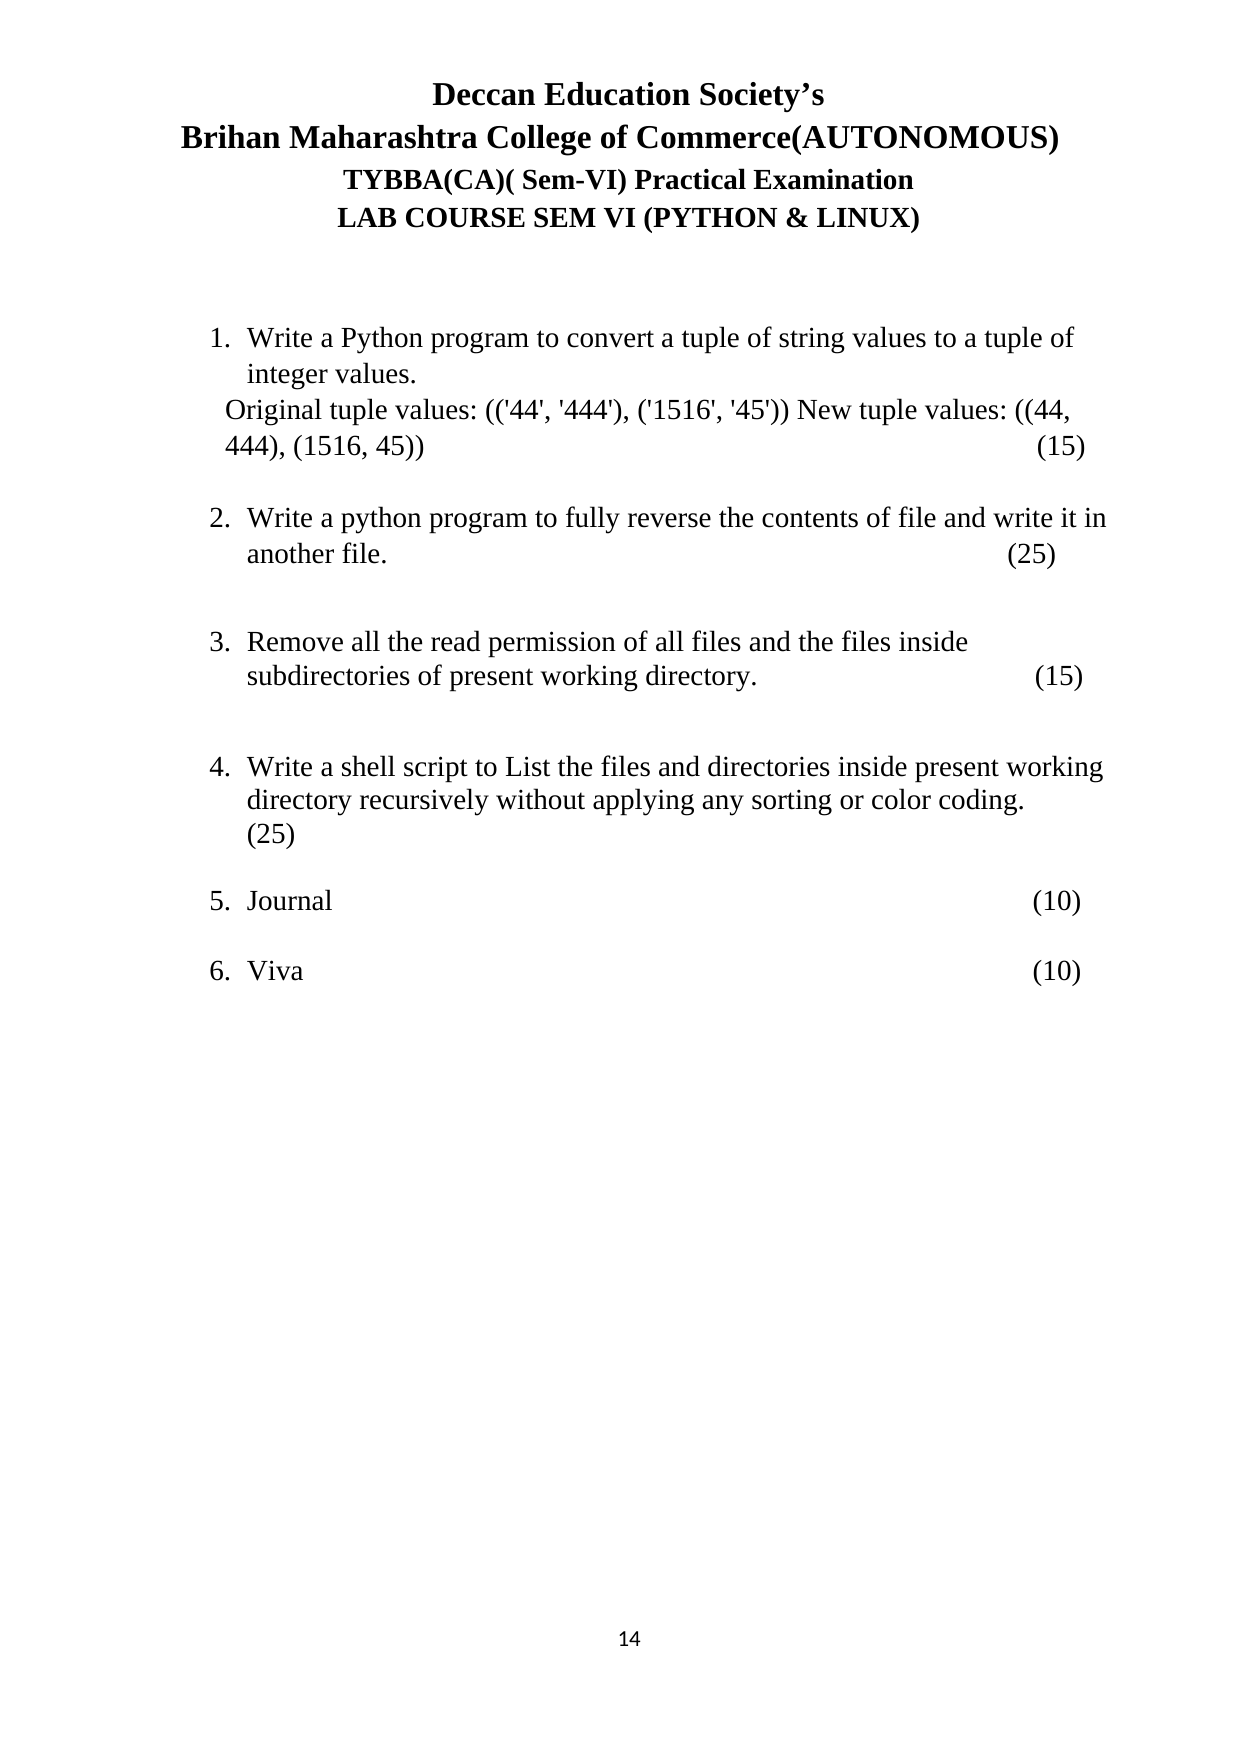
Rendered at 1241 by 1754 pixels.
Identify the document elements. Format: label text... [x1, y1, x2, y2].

list Original tuple values: (('44', '444'), ('1516', '45')) New tuple values: ((44, 444), (1516, 45)) (15) [225, 392, 1107, 462]
list Viva (10) [209, 953, 1107, 986]
list Journal (10) [209, 883, 1107, 917]
list Remove all the read permission of all files and the files inside subdirectories of present working directory. (15) [209, 624, 1107, 691]
list Write a python program to fully reverse the contents of file and write it in another file. (25) [209, 501, 1107, 570]
list Write a shell script to List the files and directories inside present working directory recursively without applying any sorting or color coding. (25) [209, 749, 1107, 849]
list Write a Python program to convert a tuple of string values to a tuple of integer values. [209, 320, 1107, 389]
